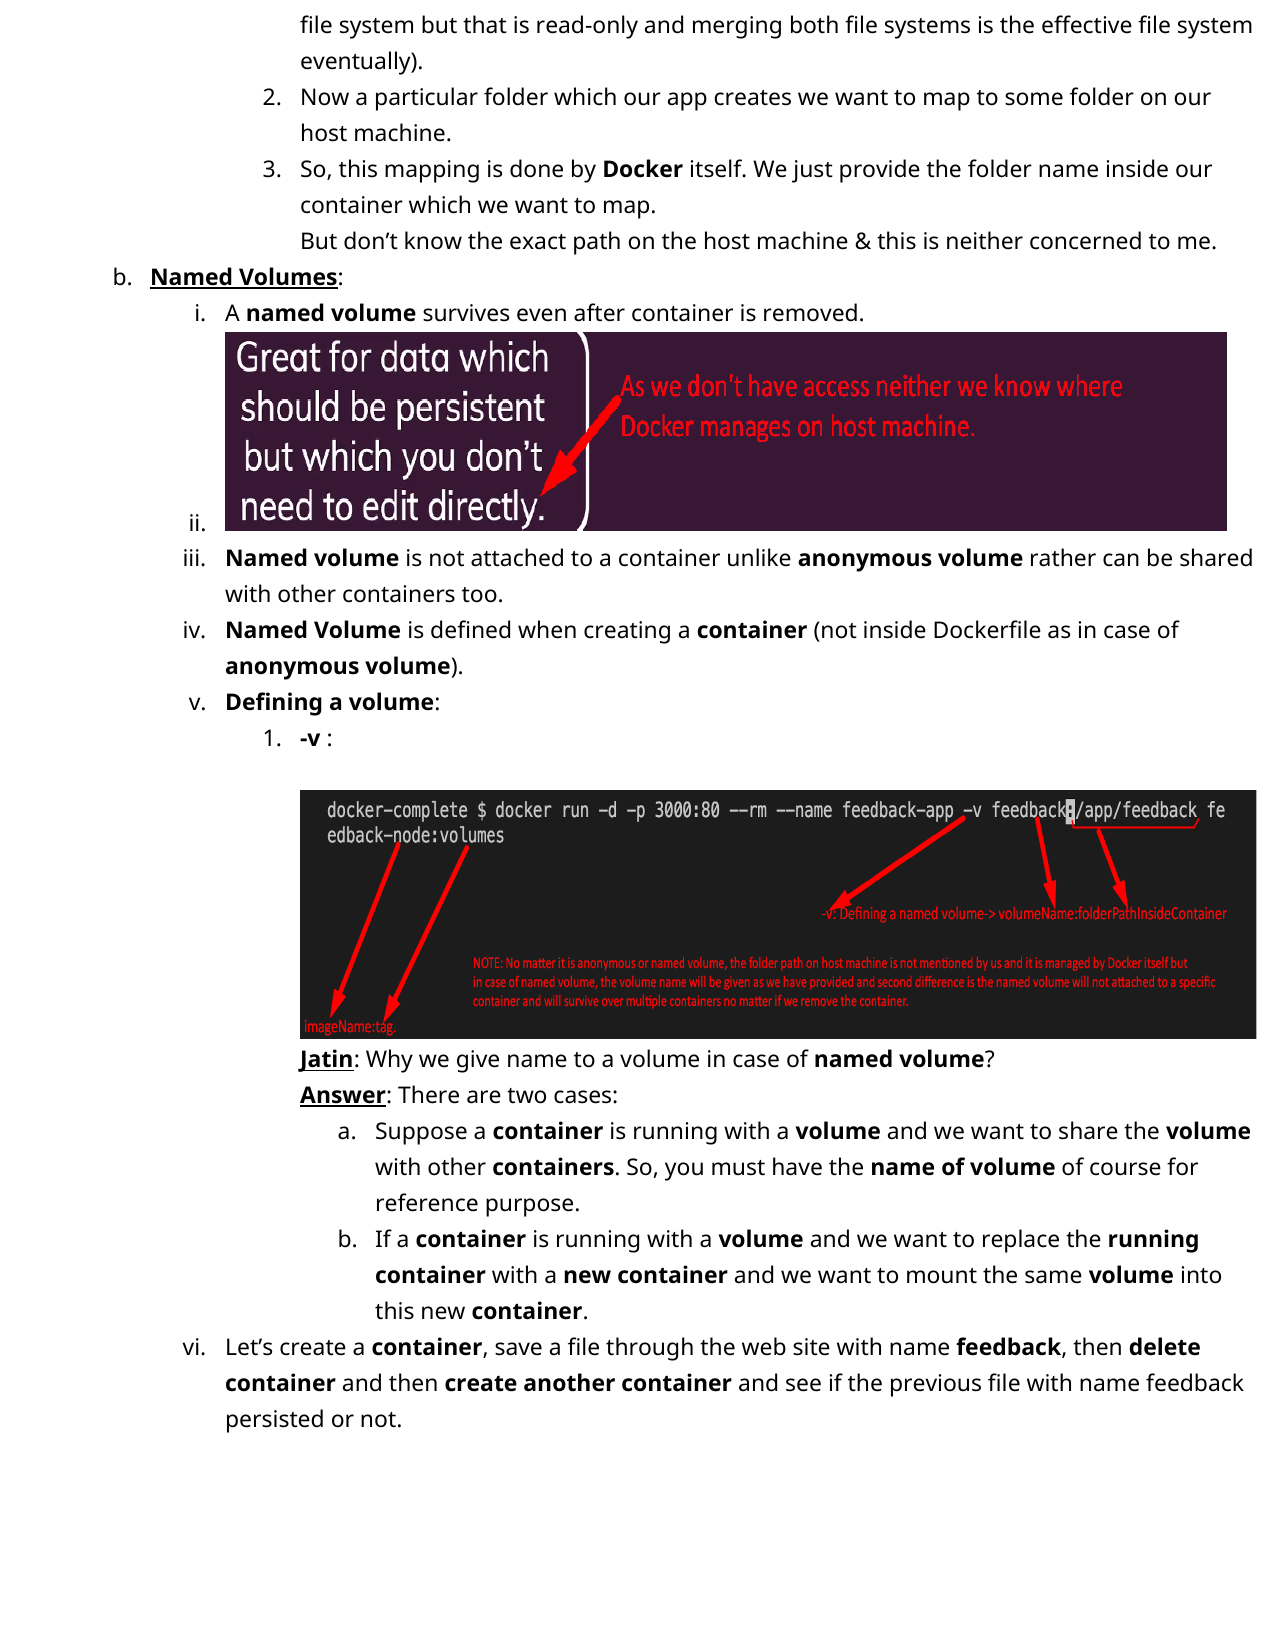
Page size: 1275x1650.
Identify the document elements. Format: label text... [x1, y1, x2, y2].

list A named volume survives even after container is removed. [206, 297, 1255, 328]
list Now a particular folder which our app creates we want to map to some folder on our host machine. [262, 81, 1255, 148]
list If a container is running with a volume and we want to replace the running container with a new container and we want to mount the same volume into this new container. [337, 1223, 1255, 1326]
list Named volume is not attached to a container unlike anonymous volume rather can be shared with other containers too. [206, 542, 1255, 609]
list Defining a volume: [206, 686, 1255, 717]
list So, this mapping is done by Docker itself. We just provide the folder name inside our container which we want to map. But don’t know the exact path on the host machine & this is neither concerned to me. [262, 153, 1255, 256]
list Named Volumes: [112, 261, 1255, 292]
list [262, 9, 1255, 77]
picture [225, 332, 1227, 531]
list Named Volume is defined when creating a container (not inside Dockerfile as in case of anonymous volume). [206, 614, 1255, 681]
list Let’s create a container, save a file through the web site with name feedback, then delete container and then create another container and see if the previous file with name feedback persisted or not. [206, 1331, 1255, 1434]
picture [300, 790, 1257, 1039]
list Suppose a container is running with a volume and we want to share the volume with other containers. So, you must have the name of volume of course for reference purpose. [337, 1115, 1255, 1218]
